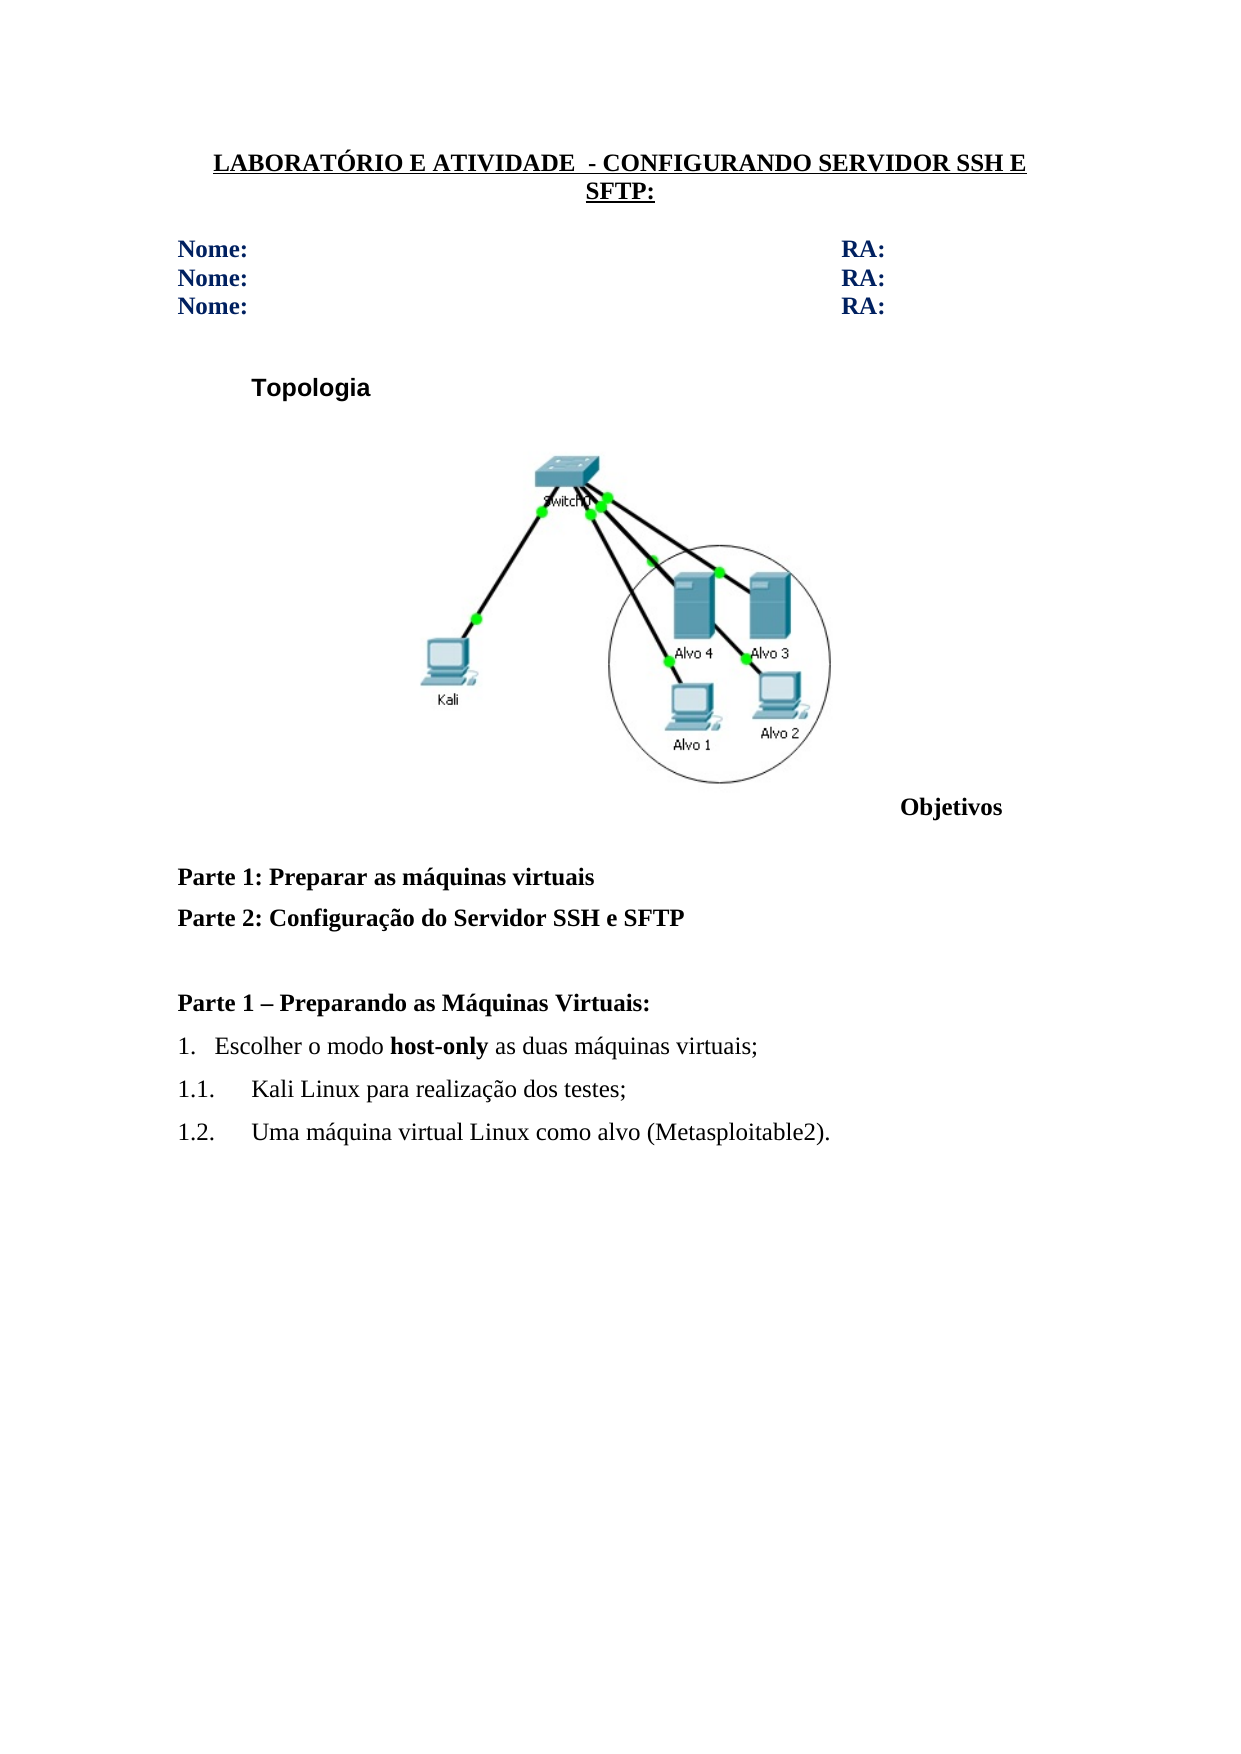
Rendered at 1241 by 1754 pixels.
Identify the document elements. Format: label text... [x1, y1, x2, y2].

text Nome: RA: [177, 234, 1063, 263]
text Parte 1 – Preparando as Máquinas Virtuais: [177, 944, 1063, 1016]
list Uma máquina virtual Linux como alvo (Metasploitable2). [177, 1117, 1063, 1146]
text Objetivos [177, 792, 1063, 821]
text Escolher o modo host-only as duas máquinas virtuais; [177, 1031, 1063, 1059]
text Parte 1: Preparar as máquinas virtuais [177, 833, 1063, 891]
text LABORATÓRIO E ATIVIDADE - CONFIGURANDO SERVIDOR SSH E SFTP: [177, 148, 1063, 205]
list Kali Linux para realização dos testes; [177, 1074, 1063, 1103]
picture [359, 411, 881, 812]
text Parte 2: Configuração do Servidor SSH e SFTP [177, 903, 1063, 932]
text Nome: RA: Nome: RA: [177, 263, 1063, 320]
text Topologia [177, 373, 1063, 401]
